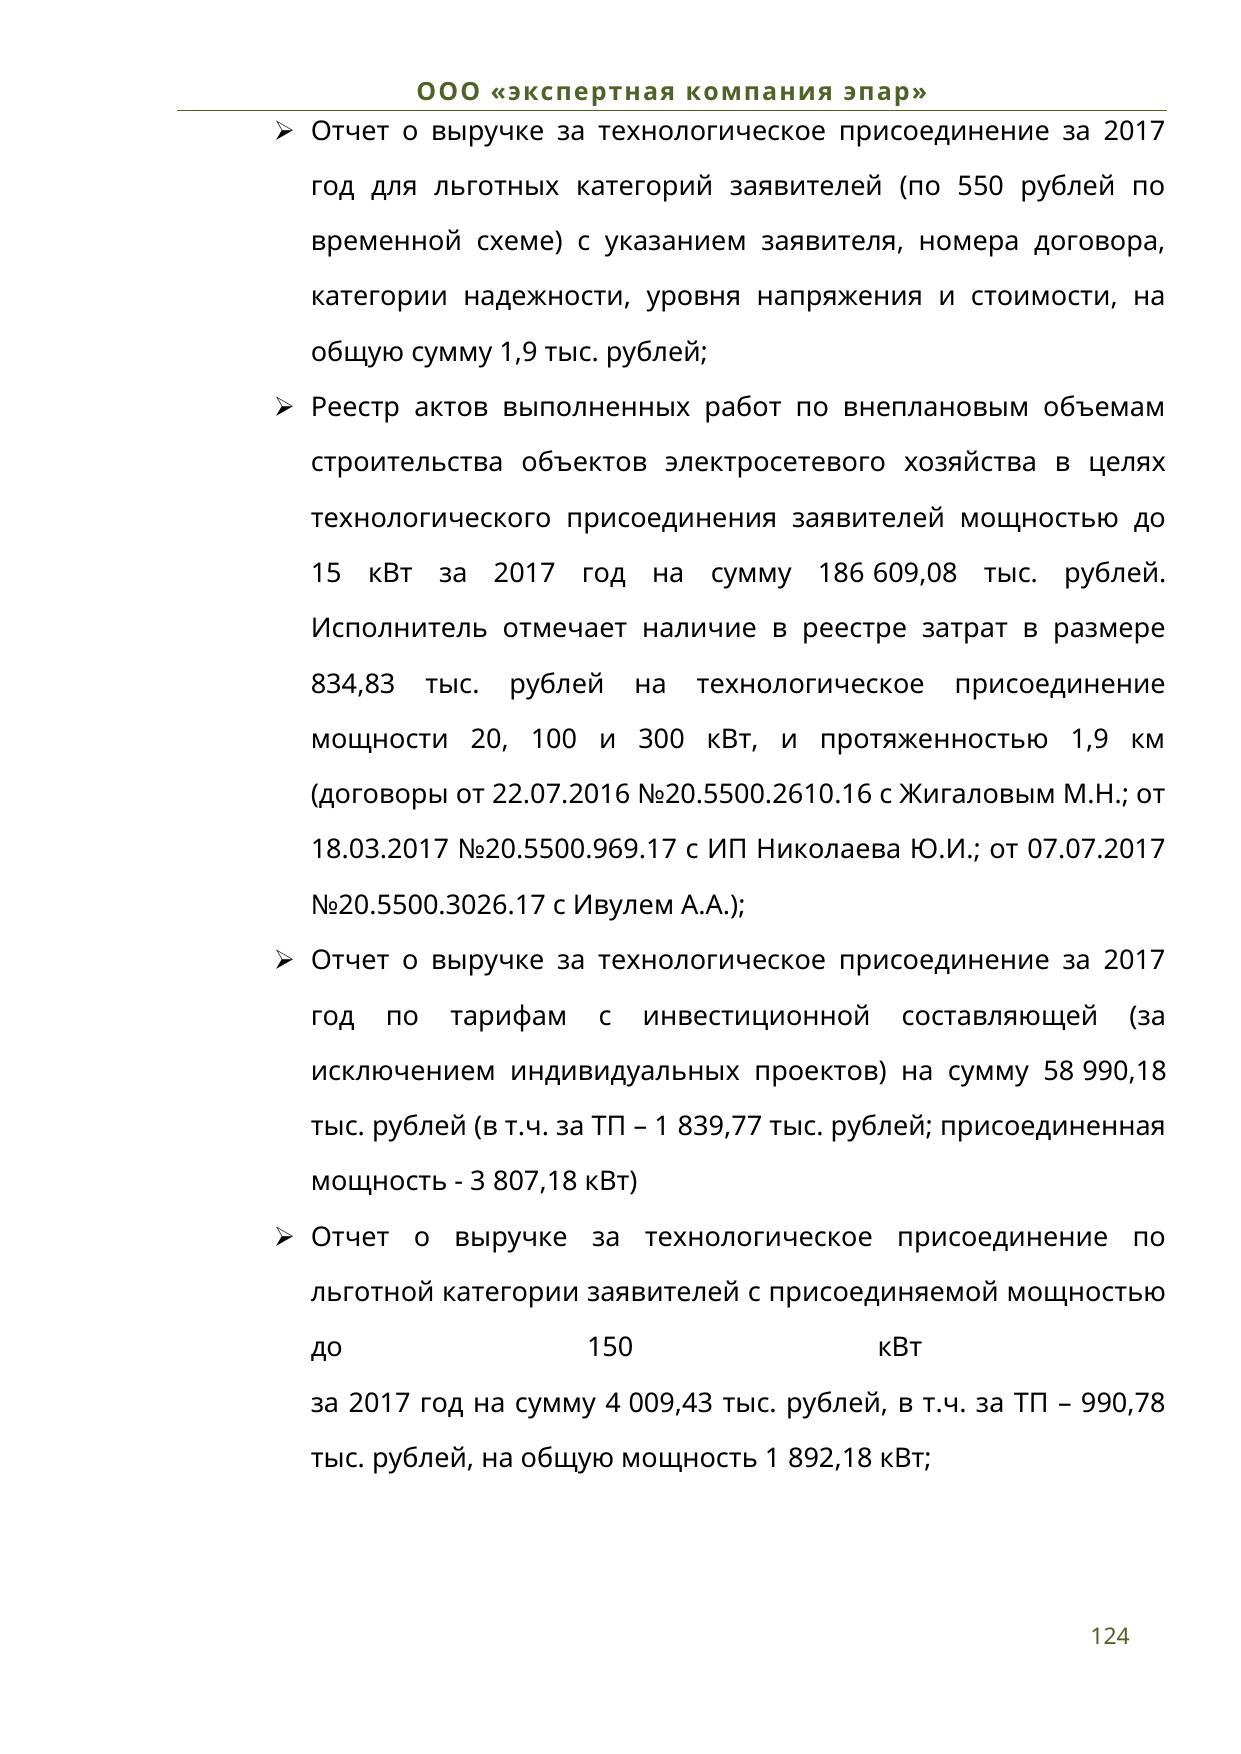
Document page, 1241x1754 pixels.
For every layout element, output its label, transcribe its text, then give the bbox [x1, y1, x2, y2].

list Отчет о выручке за технологическое присоединение за 2017 год для льготных категорий заявителей (по 550 рублей по временной схеме) с указанием заявителя, номера договора, категории надежности, уровня напряжения и стоимости, на общую сумму 1,9 тыс. рублей; [273, 111, 1167, 369]
list Реестр актов выполненных работ по внеплановым объемам строительства объектов электросетевого хозяйства в целях технологического присоединения заявителей мощностью до 15 кВт за 2017 год на сумму 186 609,08 тыс. рублей. Исполнитель отмечает наличие в реестре затрат в размере 834,83 тыс. рублей на технологическое присоединение мощности 20, 100 и 300 кВт, и протяженностью 1,9 км (договоры от 22.07.2016 №20.5500.2610.16 с Жигаловым М.Н.; от 18.03.2017 №20.5500.969.17 с ИП Николаева Ю.И.; от 07.07.2017 №20.5500.3026.17 с Ивулем А.А.); [273, 387, 1167, 922]
list Отчет о выручке за технологическое присоединение за 2017 год по тарифам с инвестиционной составляющей (за исключением индивидуальных проектов) на сумму 58 990,18 тыс. рублей (в т.ч. за ТП – 1 839,77 тыс. рублей; присоединенная мощность - 3 807,18 кВт) [273, 941, 1167, 1199]
list Отчет о выручке за технологическое присоединение по льготной категории заявителей с присоединяемой мощностью до 150 кВт за 2017 год на сумму 4 009,43 тыс. рублей, в т.ч. за ТП – 990,78 тыс. рублей, на общую мощность 1 892,18 кВт; [273, 1217, 1167, 1475]
